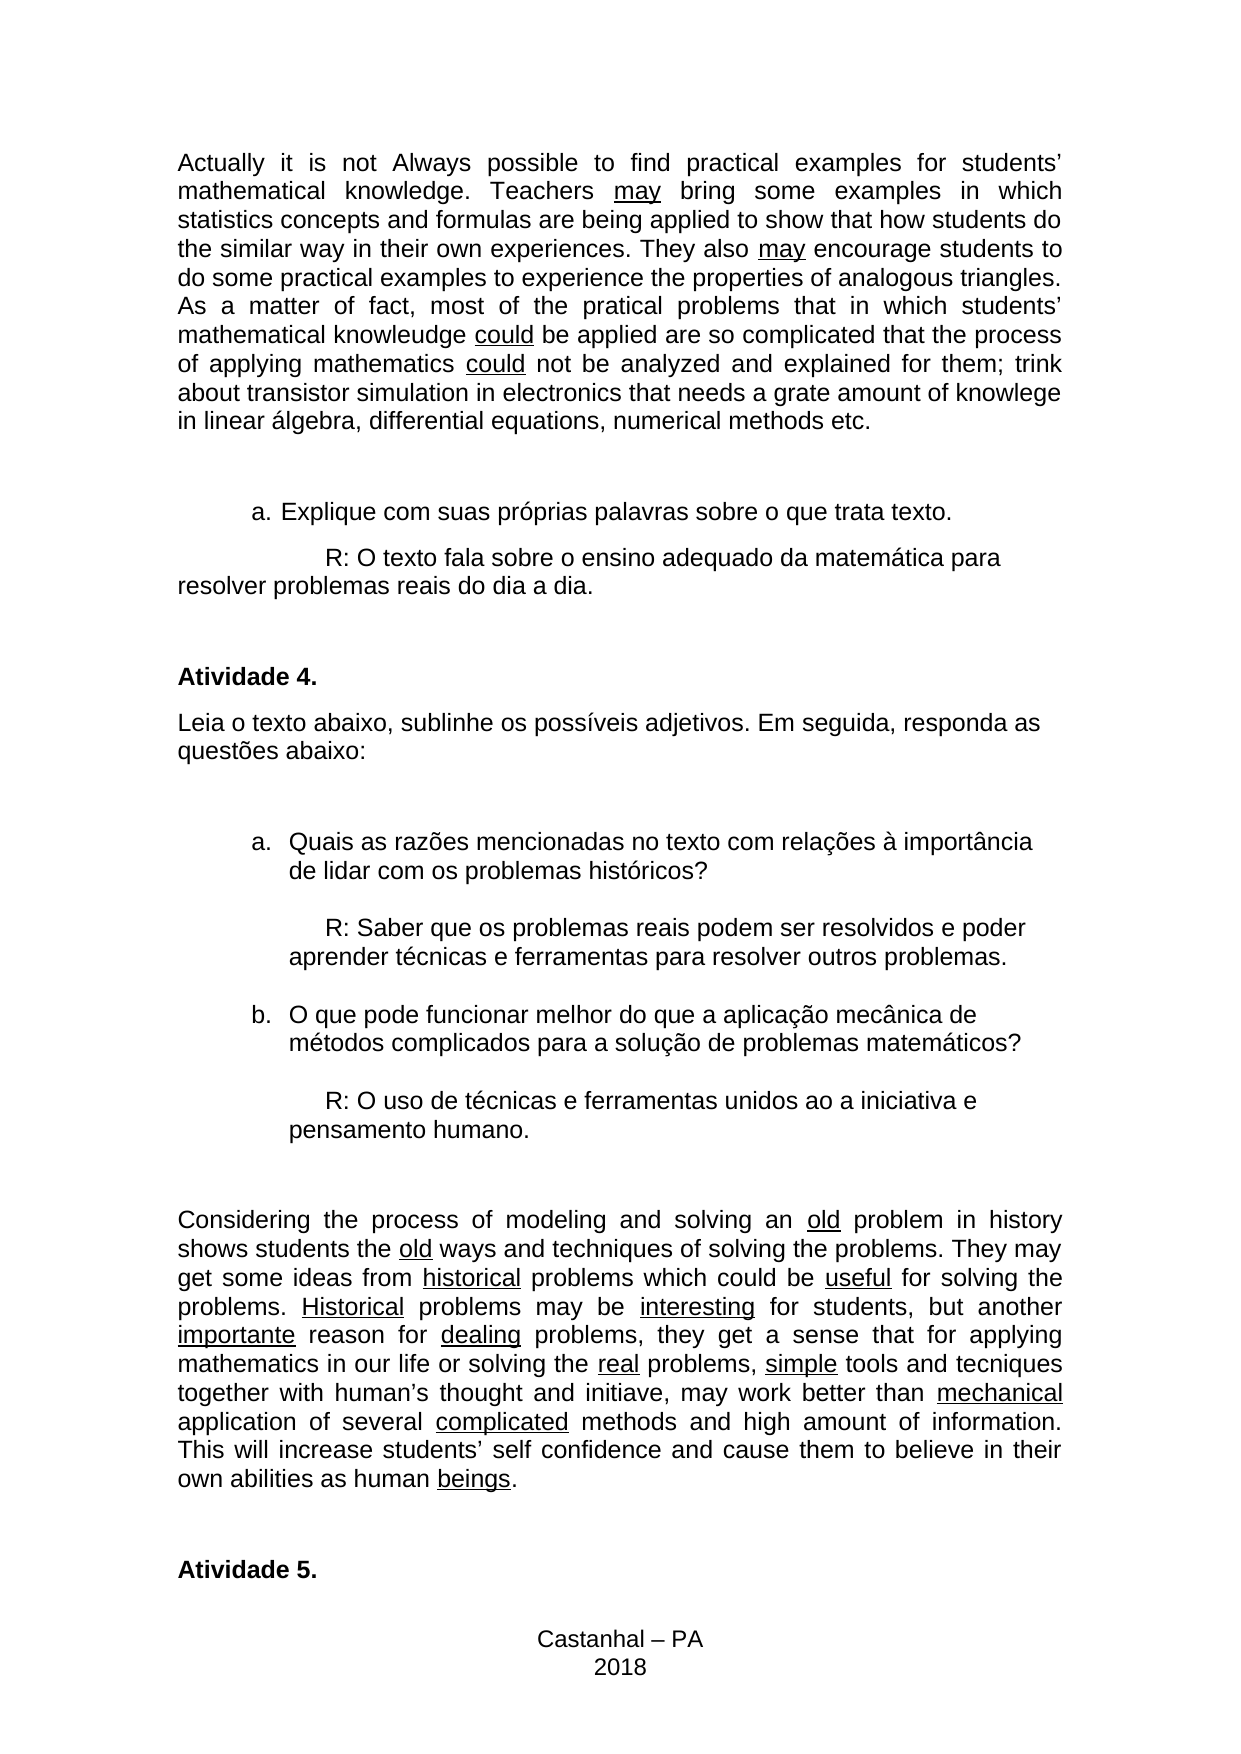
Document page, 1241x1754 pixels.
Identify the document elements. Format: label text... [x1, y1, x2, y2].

list Quais as razões mencionadas no texto com relações à importância de lidar com os problemas históricos? [251, 827, 1063, 885]
list O que pode funcionar melhor do que a aplicação mecânica de métodos complicados para a solução de problemas matemáticos? [251, 1000, 1063, 1057]
text Leia o texto abaixo, sublinhe os possíveis adjetivos. Em seguida, responda as questões abaixo: [177, 708, 1063, 765]
text Considering the process of modeling and solving an old problem in history shows students the old ways and techniques of solving the problems. They may get some ideas from historical problems which could be useful for solving the problems. Historical problems may be interesting for students, but another importante reason for dealing problems, they get a sense that for applying mathematics in our life or solving the real problems, simple tools and tecniques together with human’s thought and initiave, may work better than mechanical application of several complicated methods and high amount of information. This will increase students’ self confidence and cause them to believe in their own abilities as human beings. [177, 1206, 1063, 1493]
list Explique com suas próprias palavras sobre o que trata texto. [251, 497, 1063, 526]
list R: Saber que os problemas reais podem ser resolvidos e poder aprender técnicas e ferramentas para resolver outros problemas. [288, 913, 1063, 971]
text R: O texto fala sobre o ensino adequado da matemática para resolver problemas reais do dia a dia. [177, 543, 1063, 600]
text Atividade 5. [177, 1555, 1063, 1584]
text Actually it is not Always possible to find practical examples for students’ mathematical knowledge. Teachers may bring some examples in which statistics concepts and formulas are being applied to show that how students do the similar way in their own experiences. They also may encourage students to do some practical examples to experience the properties of analogous triangles. As a matter of fact, most of the pratical problems that in which students’ mathematical knowleudge could be applied are so complicated that the process of applying mathematics could not be analyzed and explained for them; trink about transistor simulation in electronics that needs a grate amount of knowlege in linear álgebra, differential equations, numerical methods etc. [177, 148, 1063, 435]
text Atividade 4. [177, 662, 1063, 691]
list R: O uso de técnicas e ferramentas unidos ao a iniciativa e pensamento humano. [288, 1086, 1063, 1143]
